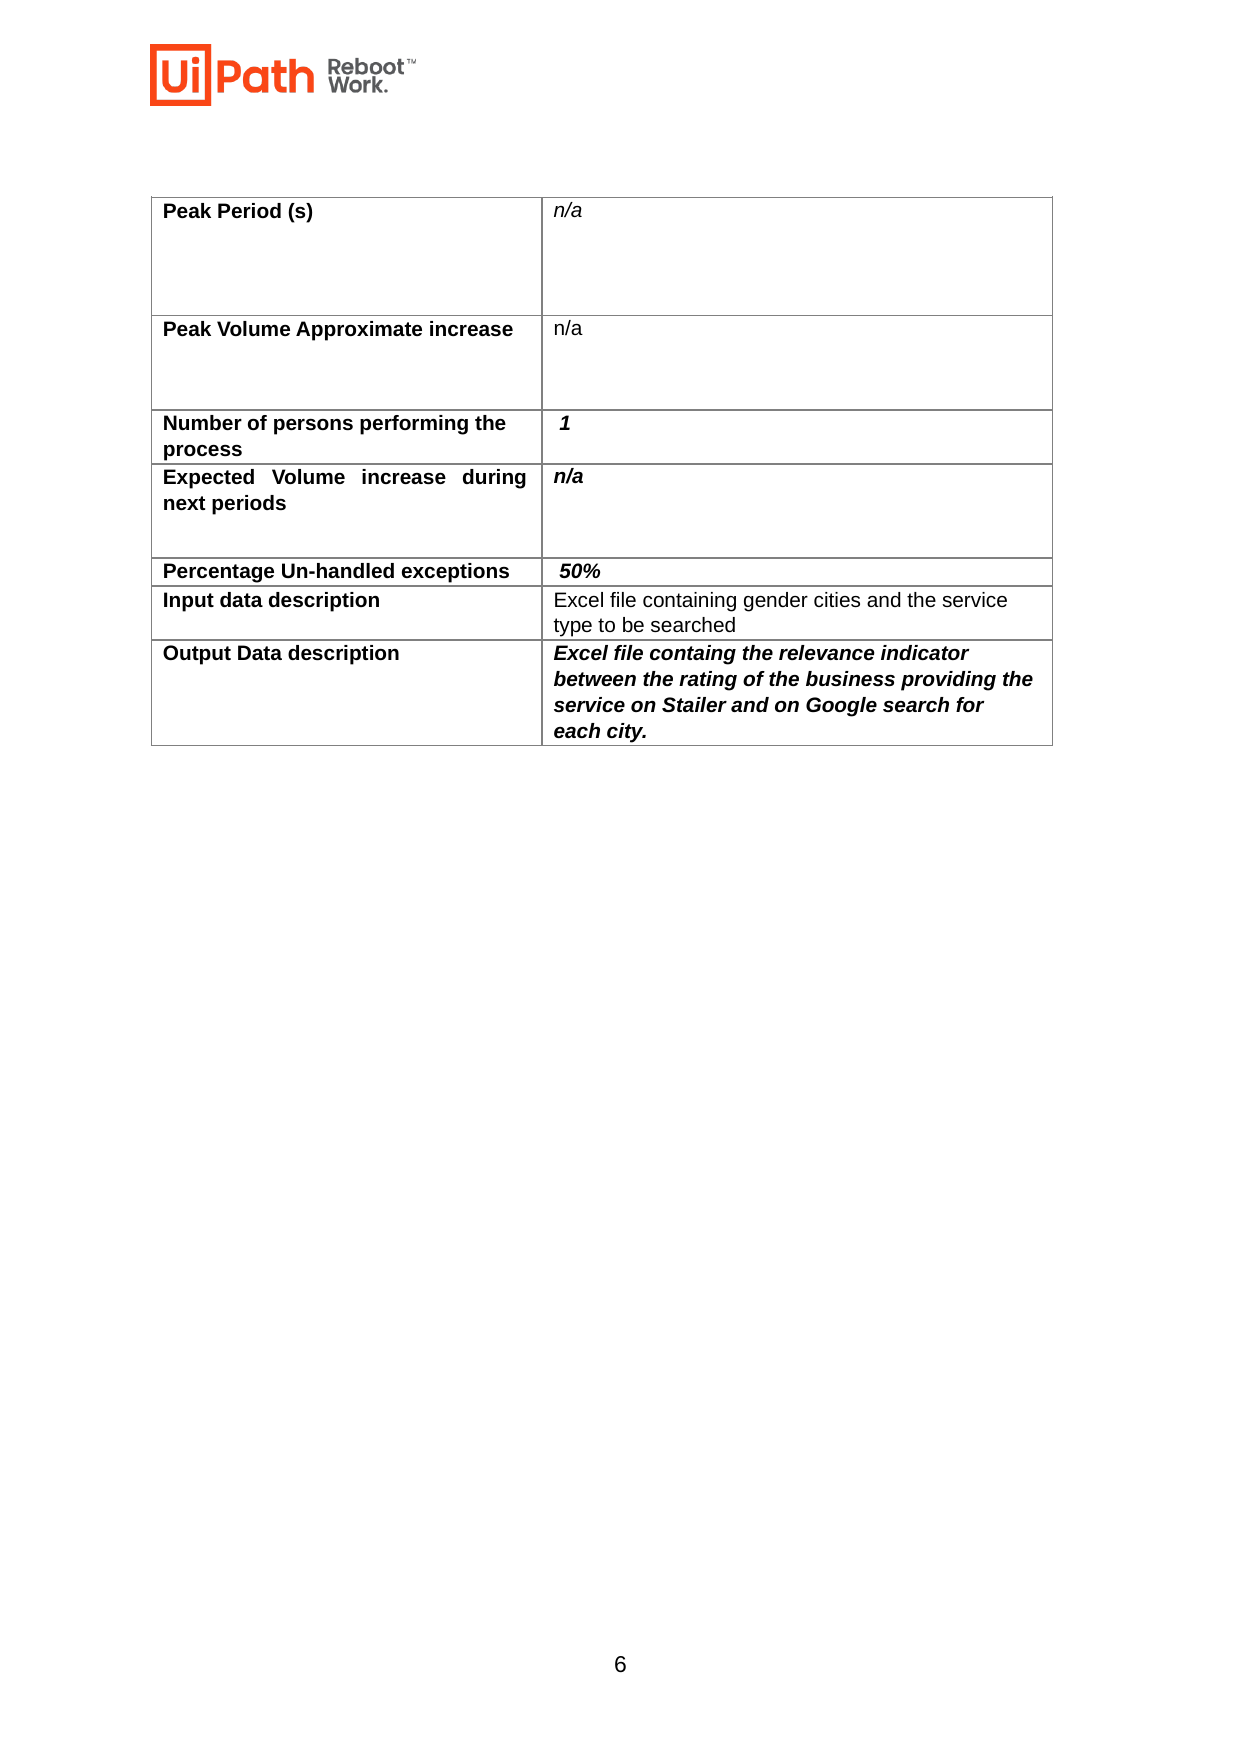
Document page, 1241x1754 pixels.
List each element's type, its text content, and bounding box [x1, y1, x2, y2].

table_cell Number of persons performing the process [152, 411, 541, 463]
table_cell Excel file containing gender cities and the service type to be searched [543, 587, 1052, 639]
table_cell Percentage Un-handled exceptions [152, 559, 541, 585]
picture [150, 44, 416, 106]
table_cell 1 [543, 411, 1052, 463]
table_cell Peak Volume Approximate increase [152, 316, 541, 409]
table_cell Expected Volume increase during next periods [152, 465, 541, 557]
table_cell Excel file containg the relevance indicator between the rating of the business providing the service on Stailer and on Google search for each city. [543, 641, 1052, 744]
table_cell n/a [543, 198, 1052, 315]
table_cell Input data description [152, 587, 541, 639]
table_cell Output Data description [152, 641, 541, 744]
table_cell Peak Period (s) [152, 198, 541, 315]
table_cell 50% [543, 559, 1052, 585]
table_cell n/a [543, 465, 1052, 557]
table_cell n/a [543, 316, 1052, 409]
